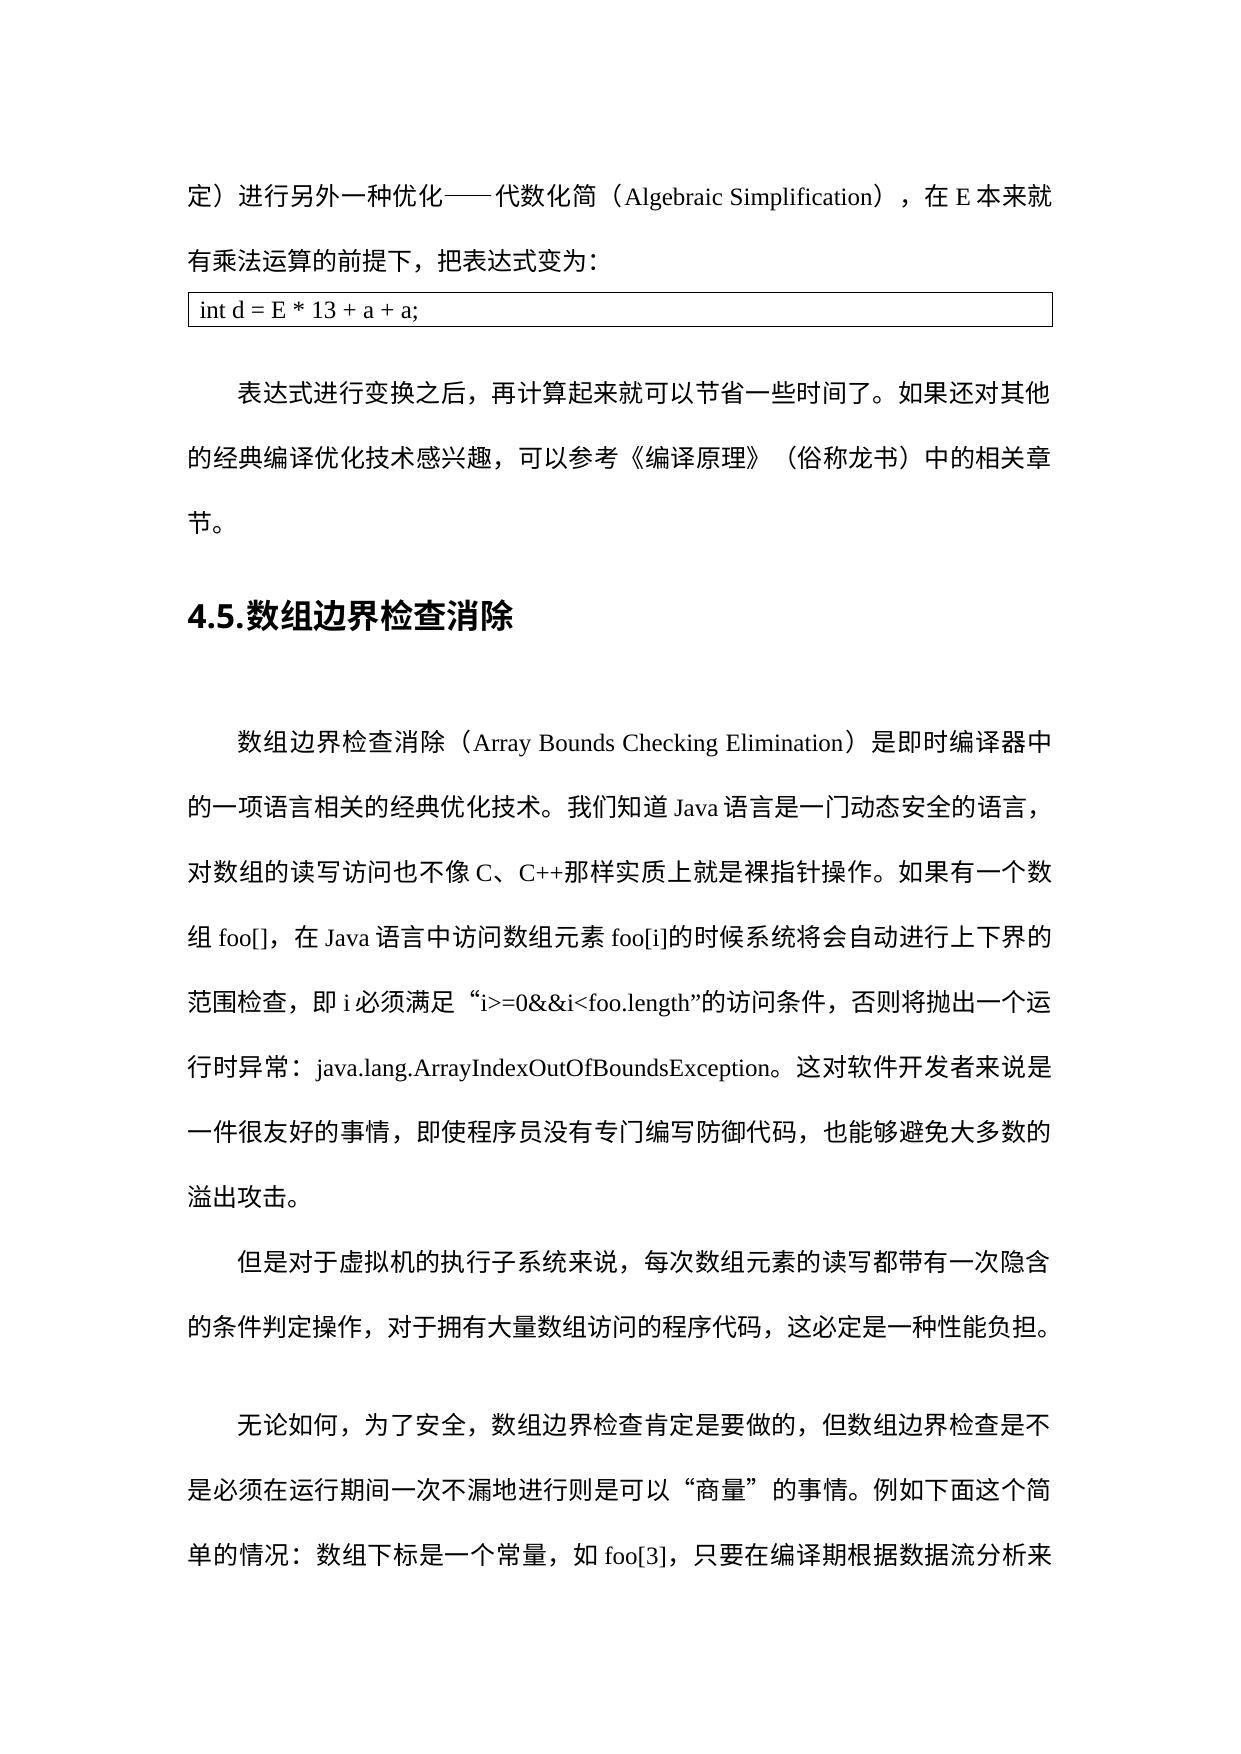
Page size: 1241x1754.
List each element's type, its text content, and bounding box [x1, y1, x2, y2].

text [187, 1391, 1053, 1586]
subtitle 数组边界检查消除 [187, 581, 1053, 646]
text 但是对于虚拟机的执行子系统来说，每次数组元素的读写都带有一次隐含的条件判定操作，对于拥有大量数组访问的程序代码，这必定是一种性能负担。 [187, 1228, 1053, 1358]
table_header int d = E * 13 + a + a; [189, 293, 1052, 326]
text 数组边界检查消除（Array Bounds Checking Elimination）是即时编译器中的一项语言相关的经典优化技术。我们知道Java语言是一门动态安全的语言，对数组的读写访问也不像C、C++那样实质上就是裸指针操作。如果有一个数组foo[]，在Java语言中访问数组元素foo[i]的时候系统将会自动进行上下界的范围检查，即i必须满足“i>=0&&i<foo.length”的访问条件，否则将抛出一个运行时异常：java.lang.ArrayIndexOutOfBoundsException。这对软件开发者来说是一件很友好的事情，即使程序员没有专门编写防御代码，也能够避免大多数的溢出攻击。 [187, 708, 1053, 1228]
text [187, 162, 1053, 292]
text 表达式进行变换之后，再计算起来就可以节省一些时间了。如果还对其他的经典编译优化技术感兴趣，可以参考《编译原理》（俗称龙书）中的相关章节。 [187, 359, 1053, 554]
